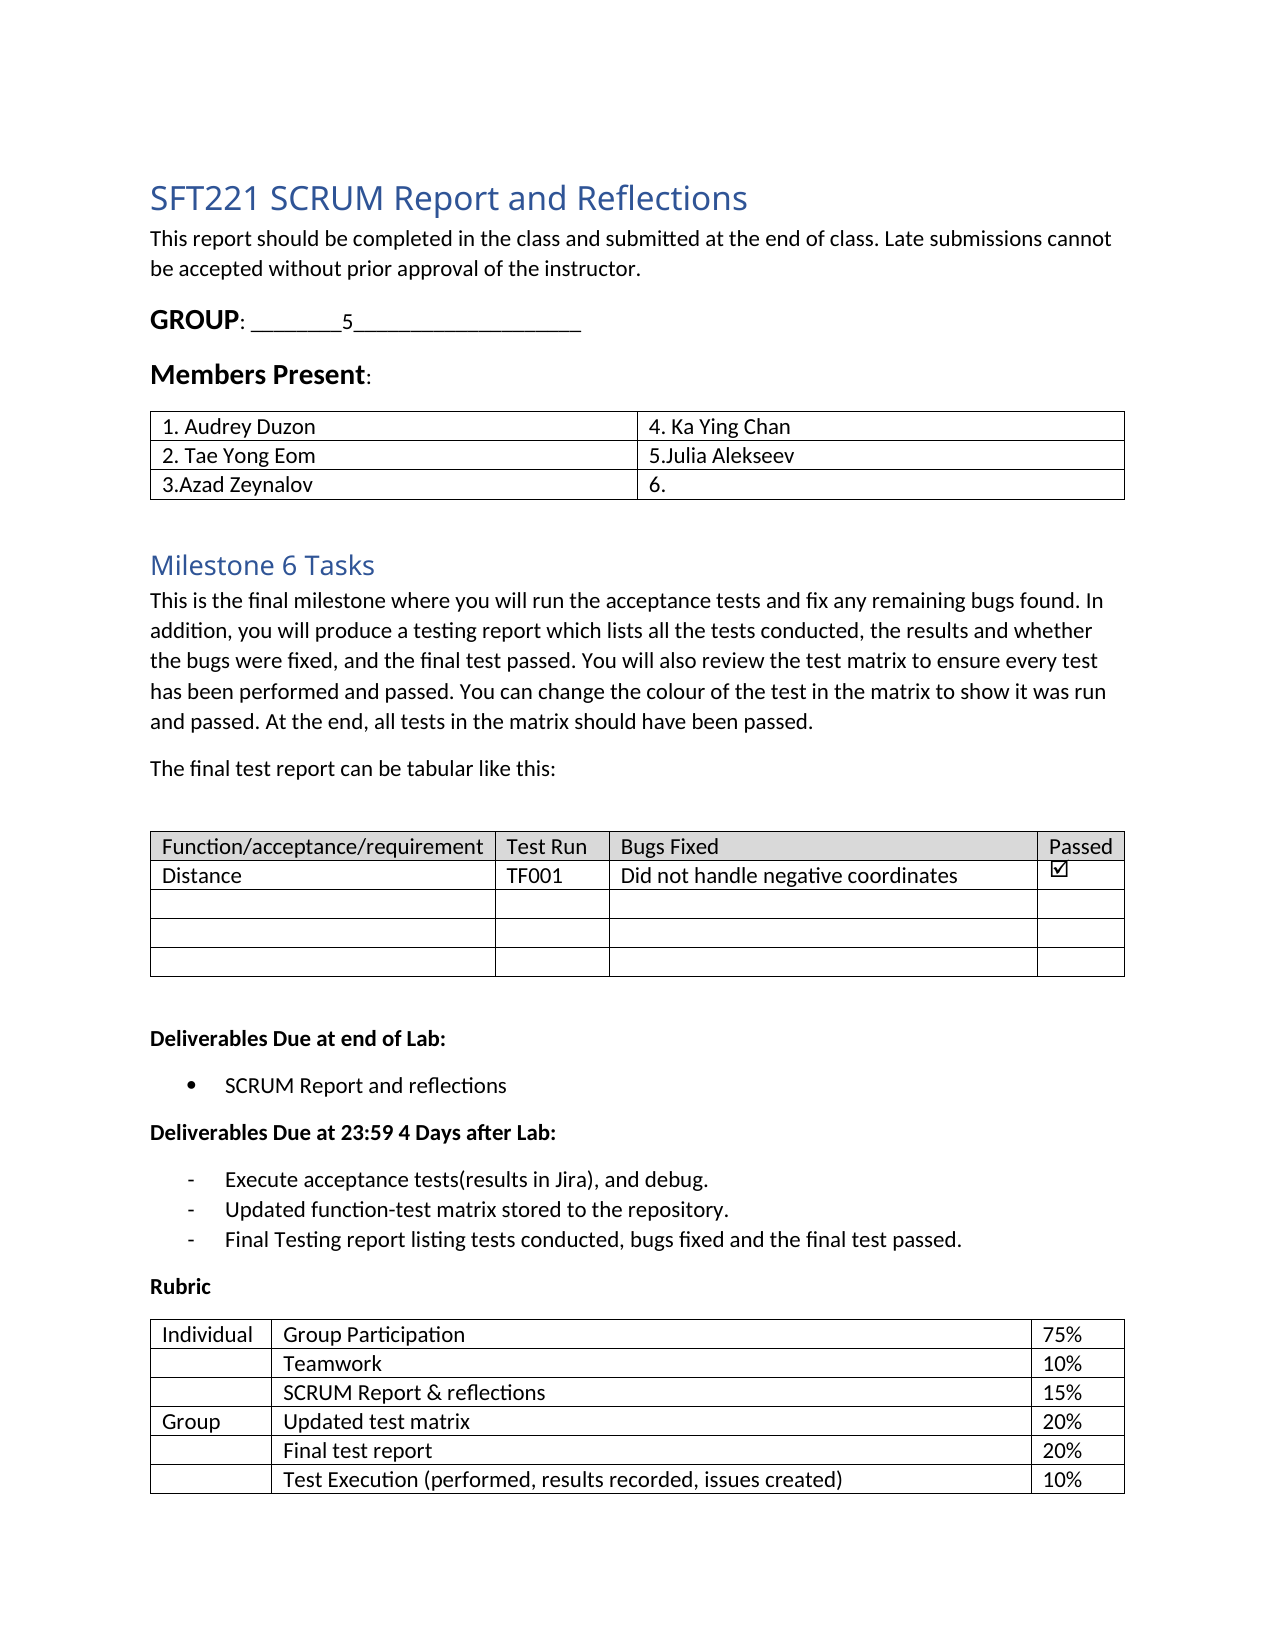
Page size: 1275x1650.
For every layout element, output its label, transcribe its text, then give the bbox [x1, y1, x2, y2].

table_header Bugs Fixed [610, 832, 1037, 860]
table_cell [1038, 861, 1124, 889]
table_cell [151, 1349, 271, 1377]
list Updated function-test matrix stored to the repository. [187, 1195, 1125, 1223]
table_header Group Participation [272, 1320, 1031, 1348]
table_cell [1038, 919, 1124, 947]
list SCRUM Report and reflections [187, 1071, 1125, 1099]
table_cell [610, 890, 1037, 918]
list Final Testing report listing tests conducted, bugs fixed and the final test passed. [187, 1225, 1125, 1253]
subtitle SFT221 SCRUM Report and Reflections [150, 175, 1125, 220]
table_cell [1038, 890, 1124, 918]
text Rubric [150, 1272, 1125, 1300]
table_cell Teamwork [272, 1349, 1031, 1377]
table_header 1. Audrey Duzon [151, 412, 637, 440]
text The final test report can be tabular like this: [150, 754, 1125, 812]
table_cell Did not handle negative coordinates [610, 861, 1037, 889]
table_header 4. Ka Ying Chan [638, 412, 1124, 440]
table_cell 5.Julia Alekseev [638, 441, 1124, 469]
table_cell 10% [1032, 1349, 1124, 1377]
text This report should be completed in the class and submitted at the end of class. Late submissions cannot be accepted without prior approval of the instructor. [150, 224, 1125, 282]
text Deliverables Due at 23:59 4 Days after Lab: [150, 1118, 1125, 1146]
table_cell [610, 919, 1037, 947]
table_cell [151, 948, 495, 976]
table_cell Group [151, 1407, 271, 1435]
table_cell [496, 948, 609, 976]
table_cell Final test report [272, 1436, 1031, 1464]
table_cell [496, 890, 609, 918]
table_header Function/acceptance/requirement [151, 832, 495, 860]
table_cell [496, 919, 609, 947]
table_cell [610, 948, 1037, 976]
table_cell 6. [638, 470, 1124, 498]
text Members Present: [150, 356, 1125, 392]
table_cell SCRUM Report & reflections [272, 1378, 1031, 1406]
table_cell 2. Tae Yong Eom [151, 441, 637, 469]
table_cell 20% [1032, 1407, 1124, 1435]
subtitle Milestone 6 Tasks [150, 546, 1125, 583]
table_cell [151, 1378, 271, 1406]
table_cell Updated test matrix [272, 1407, 1031, 1435]
text This is the final milestone where you will run the acceptance tests and fix any remaining bugs found. In addition, you will produce a testing report which lists all the tests conducted, the results and whether the bugs were fixed, and the final test passed. You will also review the test matrix to ensure every test has been performed and passed. You can change the colour of the test in the matrix to show it was run and passed. At the end, all tests in the matrix should have been passed. [150, 586, 1125, 735]
table_cell 10% [1032, 1465, 1124, 1493]
table_cell Test Execution (performed, results recorded, issues created) [272, 1465, 1031, 1493]
table_header Individual [151, 1320, 271, 1348]
table_cell 20% [1032, 1436, 1124, 1464]
table_cell [1038, 948, 1124, 976]
table_header Passed [1038, 832, 1124, 860]
table_cell 15% [1032, 1378, 1124, 1406]
table_cell [151, 1436, 271, 1464]
table_header 75% [1032, 1320, 1124, 1348]
table_cell [151, 890, 495, 918]
table_cell TF001 [496, 861, 609, 889]
table_cell Distance [151, 861, 495, 889]
list Execute acceptance tests(results in Jira), and debug. [187, 1165, 1125, 1193]
table_cell 3.Azad Zeynalov [151, 470, 637, 498]
table_cell [151, 1465, 271, 1493]
text Deliverables Due at end of Lab: [150, 1024, 1125, 1052]
table_cell [151, 919, 495, 947]
table_header Test Run [496, 832, 609, 860]
text GROUP: ________5____________________ [150, 301, 1125, 337]
